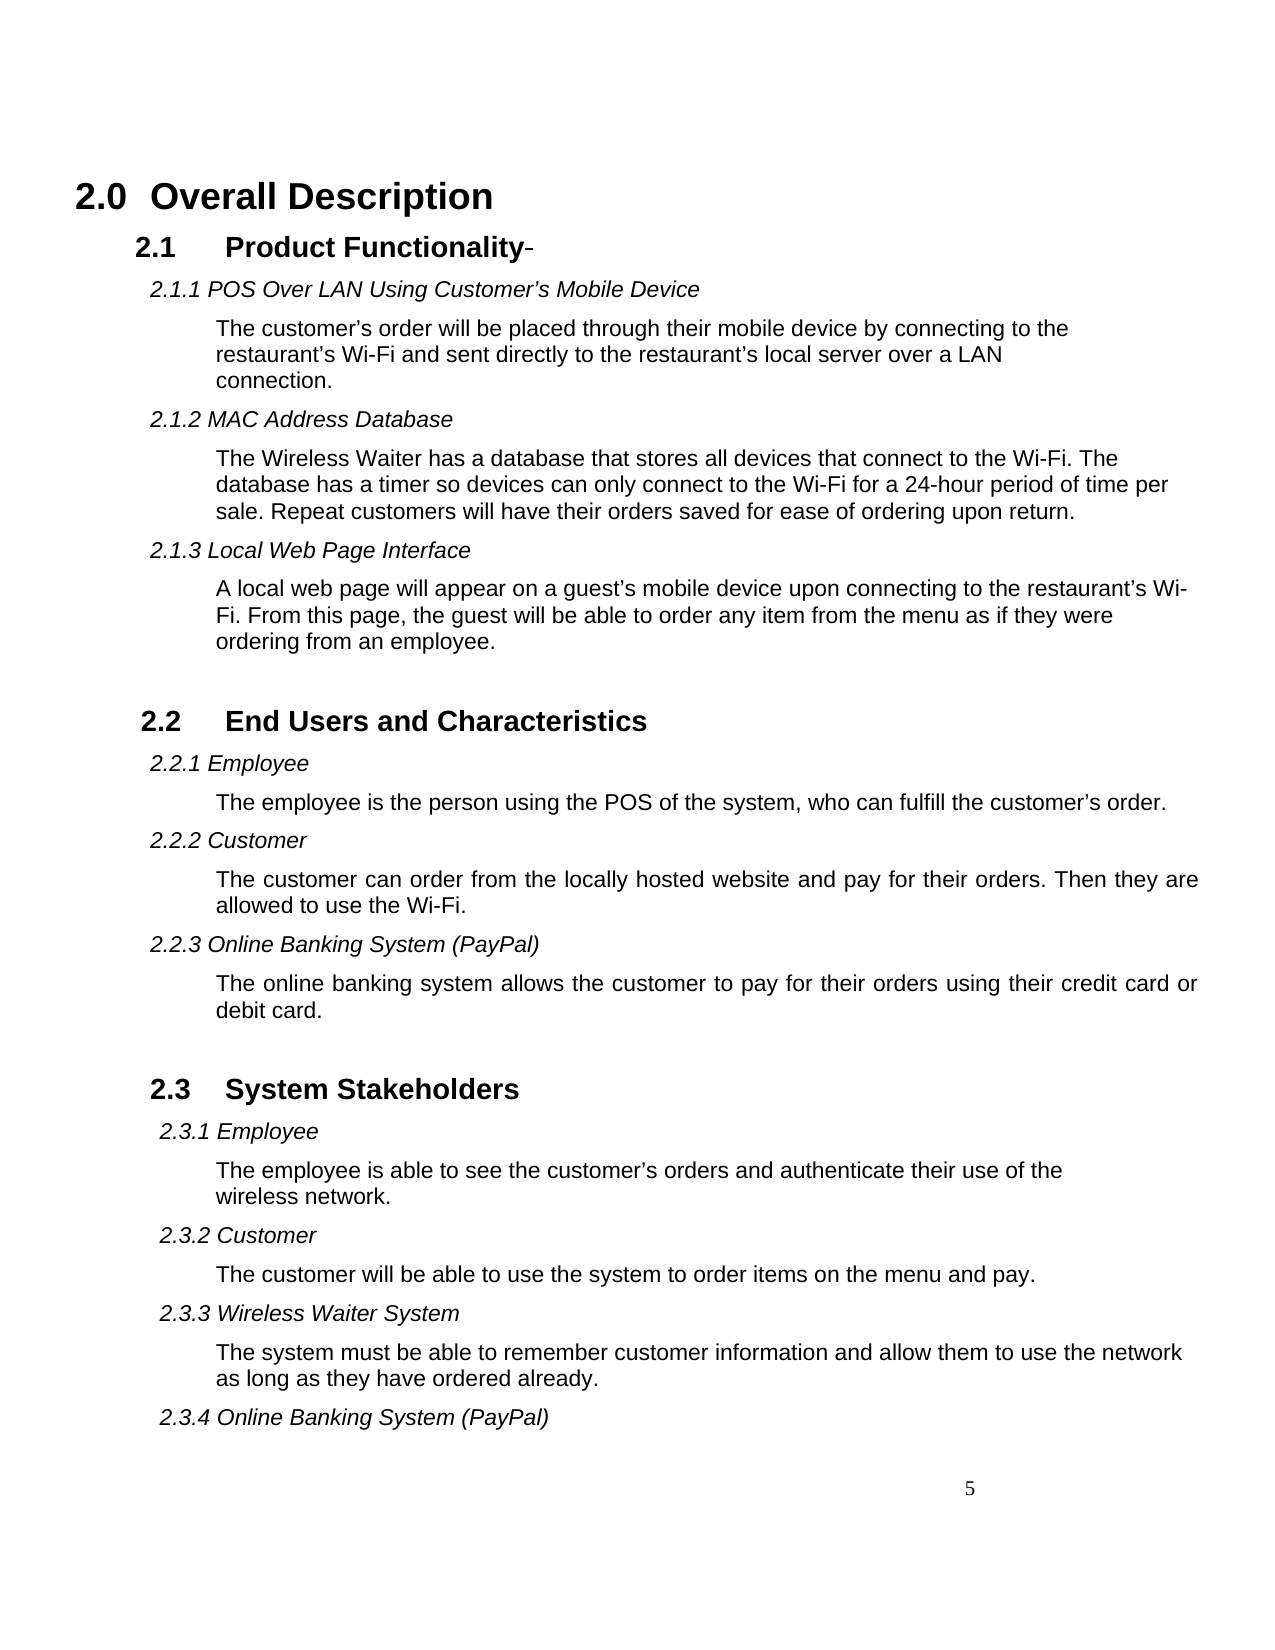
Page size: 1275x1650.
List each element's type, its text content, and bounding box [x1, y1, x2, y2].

list Overall Description [75, 174, 1200, 217]
subtitle 2.2 End Users and Characteristics [141, 703, 1200, 737]
text 2.2.1 Employee [150, 749, 1200, 776]
text The customer will be able to use the system to order items on the menu and pay. [159, 1261, 1200, 1287]
text The customer’s order will be placed through their mobile device by connecting to the restaurant’s Wi-Fi and sent directly to the restaurant’s local server over a LAN connection. [150, 314, 1200, 394]
text The system must be able to remember customer information and allow them to use the network as long as they have ordered already. [216, 1339, 1200, 1391]
text 2.3.2 Customer [159, 1222, 1200, 1248]
subtitle 2.1.2 MAC Address Database [150, 406, 1200, 432]
text 2.3.4 Online Banking System (PayPal) [159, 1404, 1200, 1430]
subtitle 2.1.3 Local Web Page Interface [150, 537, 1200, 563]
text 2.3.3 Wireless Waiter System [159, 1300, 1200, 1326]
text 2.2.2 Customer [150, 827, 1200, 854]
subtitle System Stakeholders [150, 1072, 1200, 1106]
text The online banking system allows the customer to pay for their orders using their credit card or debit card. [216, 970, 1200, 1023]
text The employee is able to see the customer’s orders and authenticate their use of the wireless network. [216, 1157, 1200, 1209]
text The Wireless Waiter has a database that stores all devices that connect to the Wi-Fi. The database has a timer so devices can only connect to the Wi-Fi for a 24-hour period of time per sale. Repeat customers will have their orders saved for ease of ordering upon return. [216, 445, 1200, 524]
text The customer can order from the locally hosted website and pay for their orders. Then they are allowed to use the Wi-Fi. [216, 866, 1200, 919]
text 2.2.3 Online Banking System (PayPal) [150, 931, 1200, 958]
text The employee is the person using the POS of the system, who can fulfill the customer’s order. [216, 788, 1200, 815]
subtitle 2.1 Product Functionality [135, 230, 1200, 263]
text A local web page will appear on a guest’s mobile device upon connecting to the restaurant’s Wi-Fi. From this page, the guest will be able to order any item from the menu as if they were ordering from an employee. [216, 575, 1200, 654]
text 2.3.1 Employee [159, 1118, 1200, 1144]
subtitle 2.1.1 POS Over LAN Using Customer’s Mobile Device [150, 276, 1200, 302]
